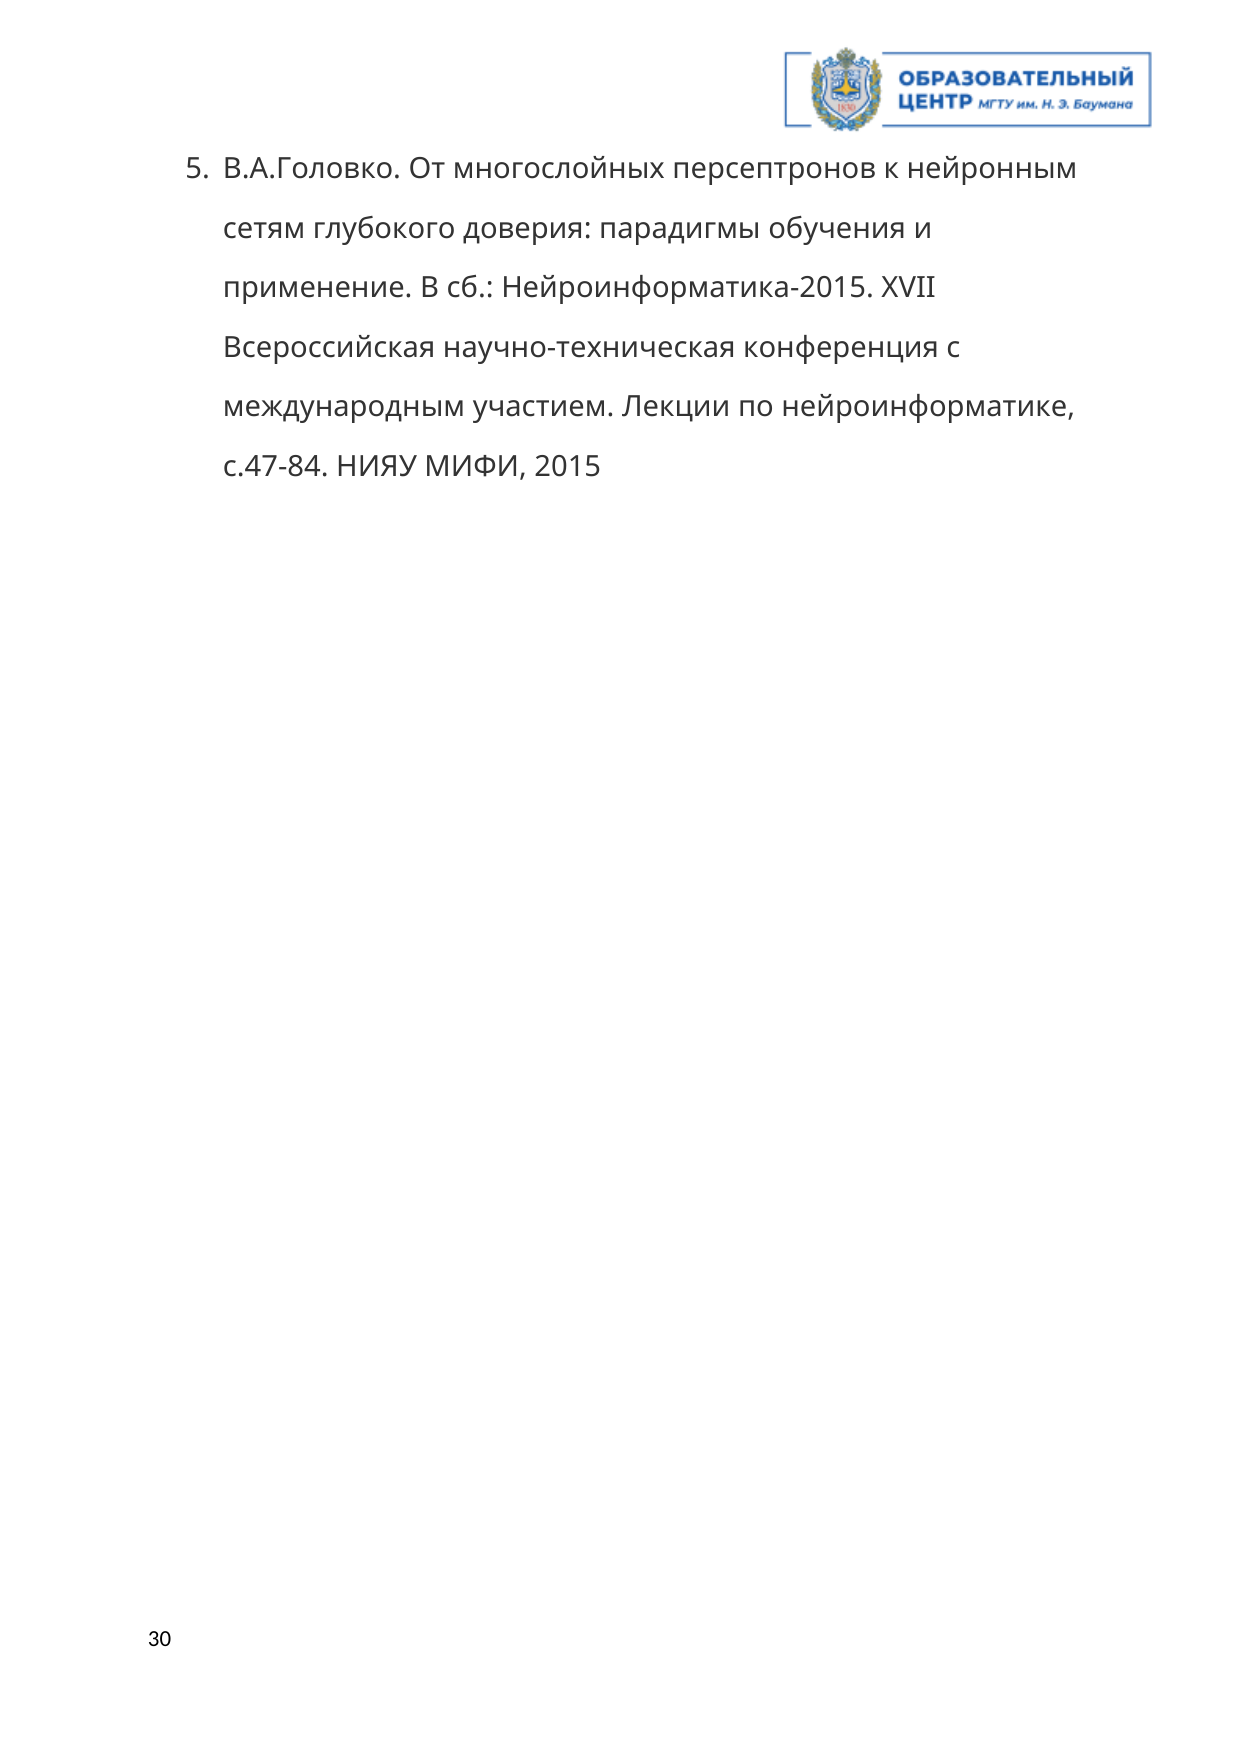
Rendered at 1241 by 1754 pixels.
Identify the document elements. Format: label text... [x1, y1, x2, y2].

list В.А.Головко. От многослойных персептронов к нейронным сетям глубокого доверия: парадигмы обучения и применение. В сб.: Нейроинформатика-2015. XVII Всероссийская научно-техническая конференция с международным участием. Лекции по нейроинформатике, с.47-84. НИЯУ МИФИ, 2015 [185, 148, 1092, 485]
picture [754, 25, 1202, 147]
